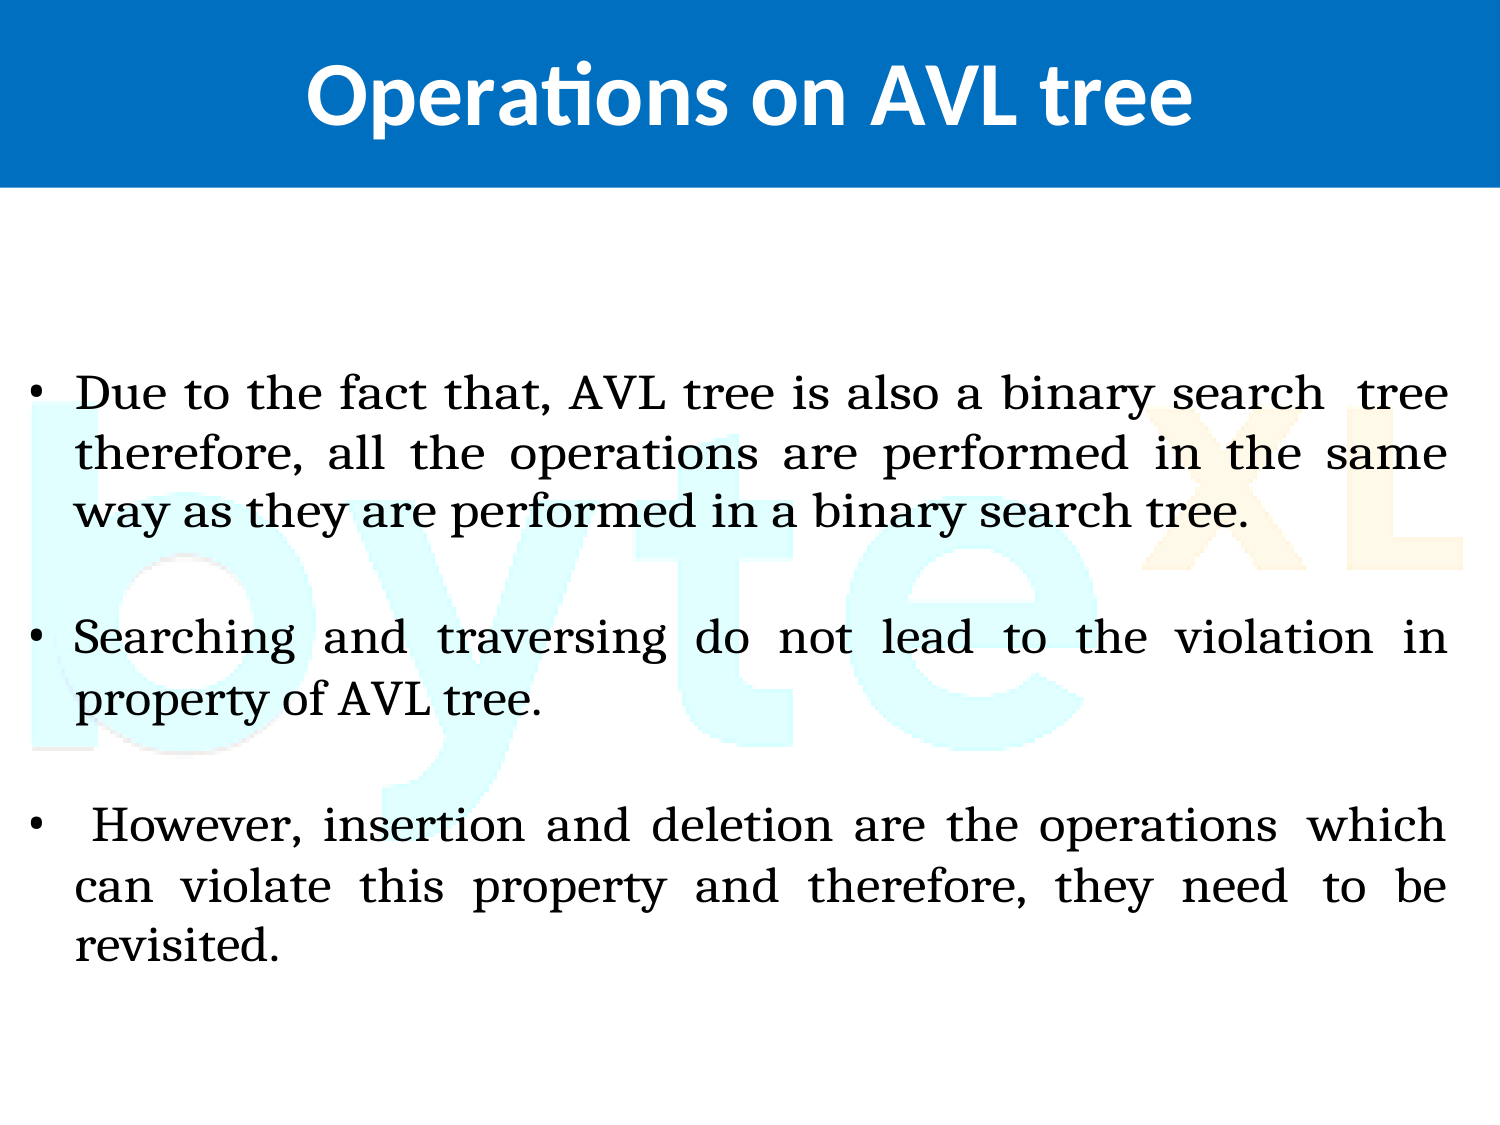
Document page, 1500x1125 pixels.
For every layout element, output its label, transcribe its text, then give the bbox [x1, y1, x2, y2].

list Due to the fact that, AVL tree is also a binary search tree therefore, all the operations are performed in the same way as they are performed in a binary search tree. [27, 356, 1449, 540]
list Searching and traversing do not lead to the violation in property of AVL tree. [27, 600, 1451, 727]
list However, insertion and deletion are the operations which can violate this property and therefore, they need to be revisited. [27, 787, 1447, 974]
